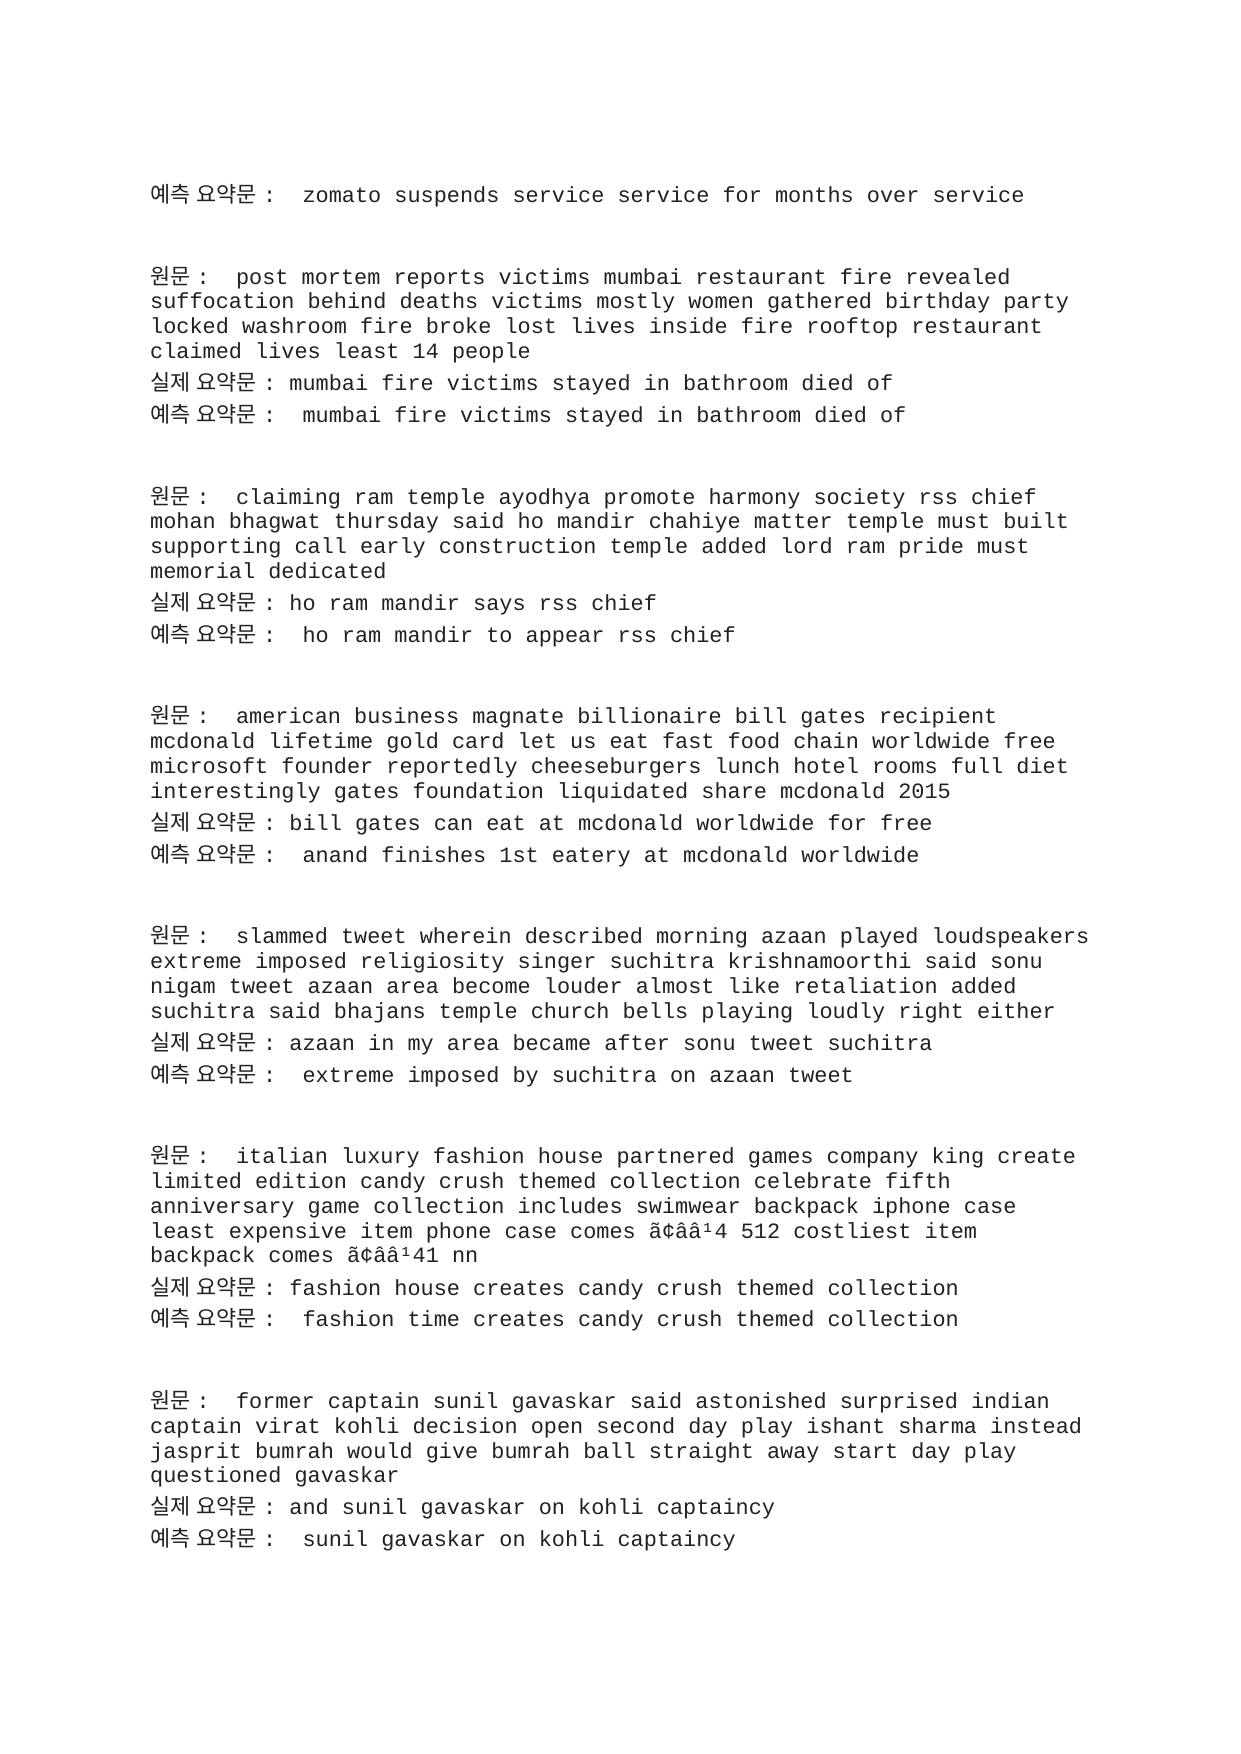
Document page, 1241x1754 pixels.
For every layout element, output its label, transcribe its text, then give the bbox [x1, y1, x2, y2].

text 예측 요약문 : mumbai fire victims stayed in bathroom died of [263, 397, 1090, 429]
text 원문 : slammed tweet wherein described morning azaan played loudspeakers extreme imposed religiosity singer suchitra krishnamoorthi said sonu nigam tweet azaan area become louder almost like retaliation added suchitra said bhajans temple church bells playing loudly right either [150, 918, 1090, 1025]
text 예측 요약문 : ho ram mandir to appear rss chief [263, 617, 1090, 649]
text 예측 요약문 : sunil gavaskar on kohli captaincy [263, 1521, 1090, 1553]
text 실제 요약문 : ho ram mandir says rss chief [263, 585, 1090, 617]
text 원문 : american business magnate billionaire bill gates recipient mcdonald lifetime gold card let us eat fast food chain worldwide free microsoft founder reportedly cheeseburgers lunch hotel rooms full diet interestingly gates foundation liquidated share mcdonald 2015 [150, 698, 1090, 805]
text 예측 요약문 : fashion time creates candy crush themed collection [263, 1301, 1090, 1333]
text 예측 요약문 : zomato suspends service service for months over service [263, 177, 1090, 209]
text 실제 요약문 : azaan in my area became after sonu tweet suchitra [263, 1025, 1090, 1057]
text 실제 요약문 : fashion house creates candy crush themed collection [150, 1269, 1090, 1301]
text 원문 : post mortem reports victims mumbai restaurant fire revealed suffocation behind deaths victims mostly women gathered birthday party locked washroom fire broke lost lives inside fire rooftop restaurant claimed lives least 14 people [196, 259, 1090, 365]
text 원문 : former captain sunil gavaskar said astonished surprised indian captain virat kohli decision open second day play ishant sharma instead jasprit bumrah would give bumrah ball straight away start day play questioned gavaskar [150, 1383, 1090, 1489]
text 원문 : italian luxury fashion house partnered games company king create limited edition candy crush themed collection celebrate fifth anniversary game collection includes swimwear backpack iphone case least expensive item phone case comes ã¢ââ¹4 512 costliest item backpack comes ã¢ââ¹41 nn [196, 1138, 1090, 1269]
text 실제 요약문 : and sunil gavaskar on kohli captaincy [263, 1489, 1090, 1521]
text 예측 요약문 : extreme imposed by suchitra on azaan tweet [263, 1057, 1090, 1089]
text 원문 : claiming ram temple ayodhya promote harmony society rss chief mohan bhagwat thursday said ho mandir chahiye matter temple must built supporting call early construction temple added lord ram pride must memorial dedicated [196, 479, 1090, 585]
text 예측 요약문 : anand finishes 1st eatery at mcdonald worldwide [263, 837, 1090, 869]
text 실제 요약문 : mumbai fire victims stayed in bathroom died of [263, 365, 1090, 397]
text 실제 요약문 : bill gates can eat at mcdonald worldwide for free [263, 805, 1090, 837]
